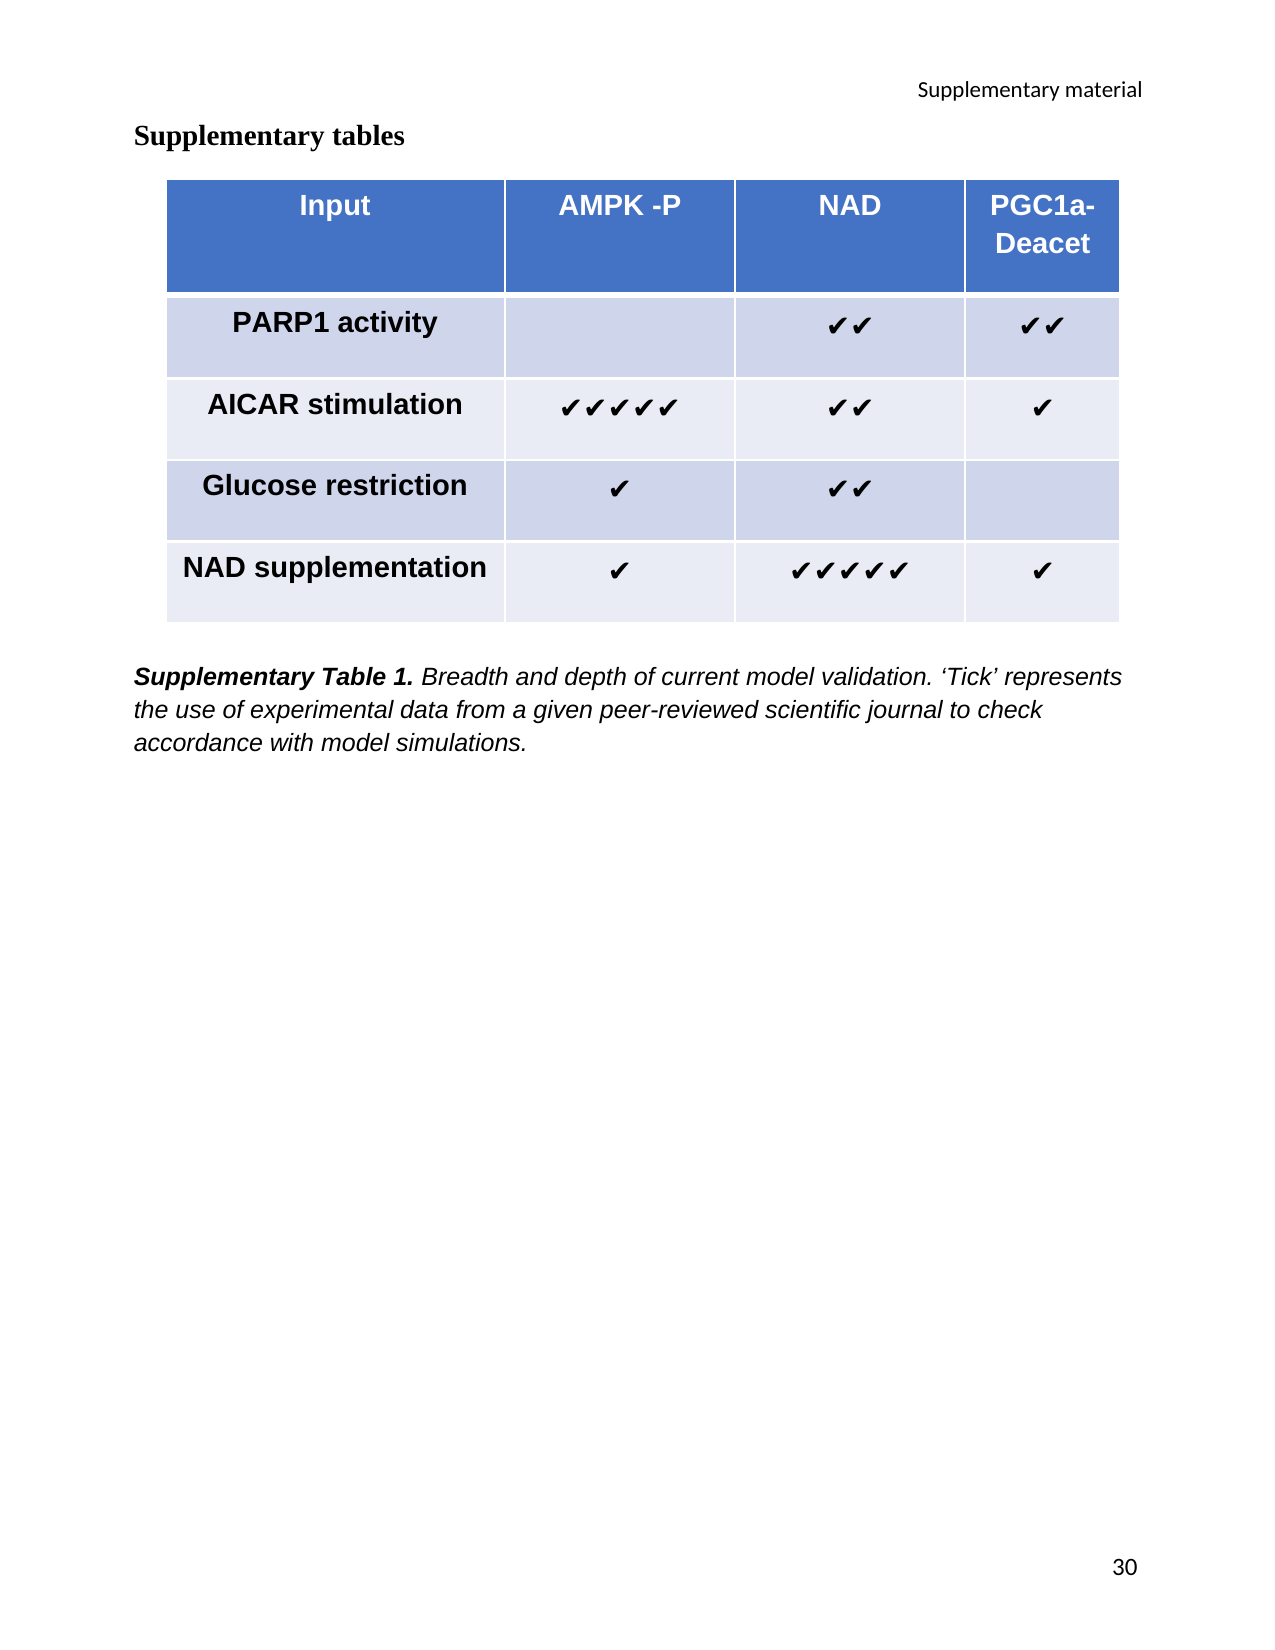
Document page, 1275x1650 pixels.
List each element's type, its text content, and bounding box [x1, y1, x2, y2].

table_header Input [167, 180, 504, 292]
table_header PGC1a-Deacet [966, 180, 1119, 292]
text Supplementary Table 1. Breadth and depth of current model validation. ‘Tick’ represents the use of experimental data from a given peer-reviewed scientific journal to check accordance with model simulations. [133, 624, 1152, 756]
table_cell ✔✔✔✔✔ [736, 543, 964, 622]
table_cell ✔✔ [736, 298, 964, 377]
table_cell ✔✔ [736, 461, 964, 540]
table_cell AICAR stimulation [167, 380, 504, 459]
table_header NAD [736, 180, 964, 292]
table_cell ✔ [966, 543, 1119, 622]
table_cell ✔✔ [966, 298, 1119, 377]
table_cell NAD supplementation [167, 543, 504, 622]
table_cell ✔✔✔✔✔ [506, 380, 734, 459]
table_cell ✔✔ [736, 380, 964, 459]
table_cell [966, 461, 1119, 540]
table_header AMPK -P [506, 180, 734, 292]
table_cell Glucose restriction [167, 461, 504, 540]
text Supplementary tables [133, 118, 1152, 152]
table_cell ✔ [506, 461, 734, 540]
table_cell PARP1 activity [167, 298, 504, 377]
table_cell ✔ [506, 543, 734, 622]
table_cell [506, 298, 734, 377]
table_cell ✔ [966, 380, 1119, 459]
